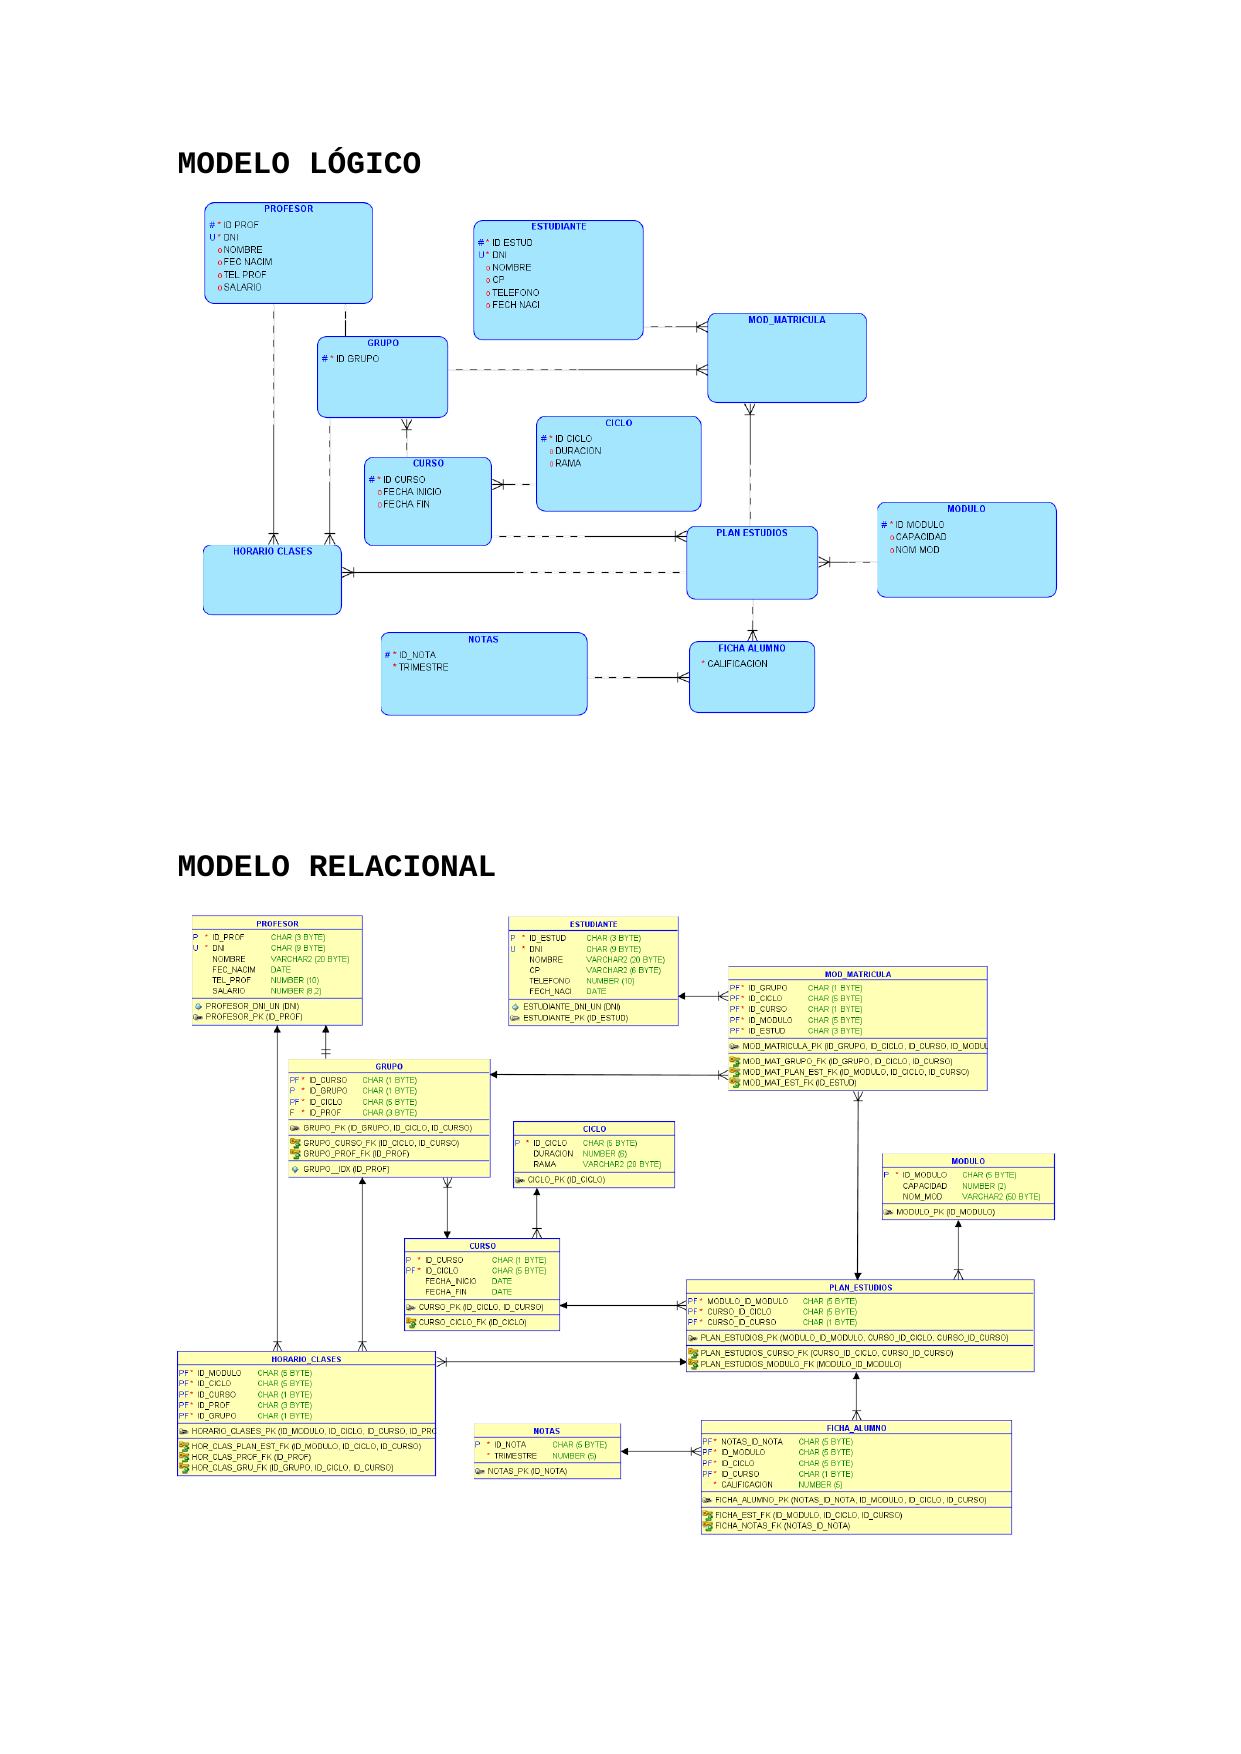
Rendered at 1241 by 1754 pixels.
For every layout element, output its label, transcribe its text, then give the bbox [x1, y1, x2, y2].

picture [177, 202, 1064, 722]
picture [177, 904, 1061, 1540]
text MODELO LÓGICO [177, 148, 1063, 183]
text MODELO RELACIONAL [177, 850, 1063, 885]
